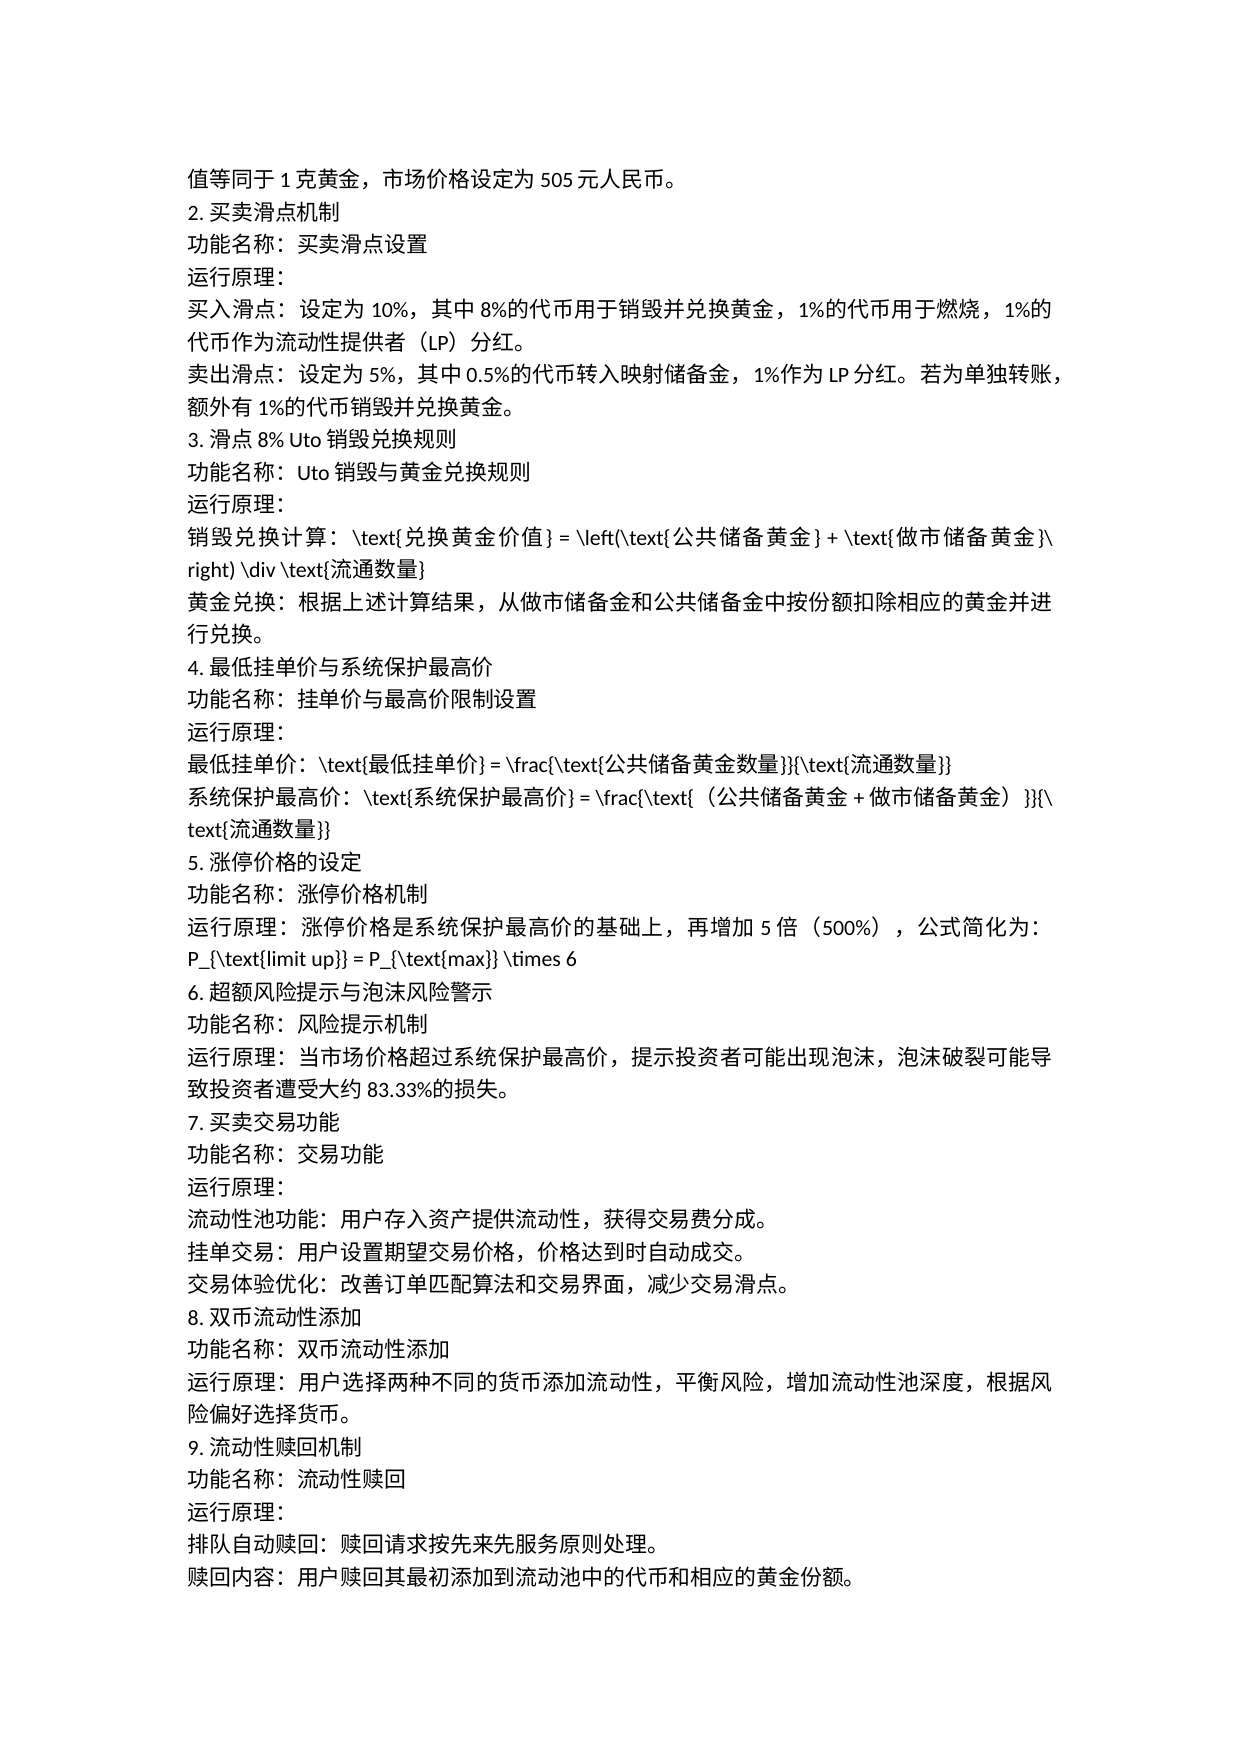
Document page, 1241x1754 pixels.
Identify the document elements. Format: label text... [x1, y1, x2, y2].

text 2. 买卖滑点机制 [187, 194, 1053, 227]
text 功能名称：涨停价格机制 [187, 877, 1053, 909]
text 卖出滑点：设定为5%，其中0.5%的代币转入映射储备金，1%作为LP分红。若为单独转账，额外有1%的代币销毁并兑换黄金。 [187, 357, 1053, 422]
text 挂单交易：用户设置期望交易价格，价格达到时自动成交。 [187, 1234, 1053, 1267]
text 6. 超额风险提示与泡沫风险警示 [187, 974, 1053, 1007]
text 功能名称：买卖滑点设置 [187, 227, 1053, 259]
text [187, 162, 1053, 194]
text 买入滑点：设定为10%，其中8%的代币用于销毁并兑换黄金，1%的代币用于燃烧，1%的代币作为流动性提供者（LP）分红。 [187, 292, 1053, 357]
text 流动性池功能：用户存入资产提供流动性，获得交易费分成。 [187, 1202, 1053, 1234]
text 赎回内容：用户赎回其最初添加到流动池中的代币和相应的黄金份额。 [187, 1559, 1053, 1592]
text 5. 涨停价格的设定 [187, 844, 1053, 877]
text 黄金兑换：根据上述计算结果，从做市储备金和公共储备金中按份额扣除相应的黄金并进行兑换。 [187, 584, 1053, 649]
text 运行原理： [187, 1169, 1053, 1202]
text 7. 买卖交易功能 [187, 1104, 1053, 1137]
text 运行原理： [187, 259, 1053, 292]
text 交易体验优化：改善订单匹配算法和交易界面，减少交易滑点。 [187, 1267, 1053, 1299]
text 功能名称：交易功能 [187, 1137, 1053, 1169]
text 最低挂单价：\text{最低挂单价} = \frac{\text{公共储备黄金数量}}{\text{流通数量}} [187, 747, 1053, 779]
text 功能名称：双币流动性添加 [187, 1332, 1053, 1364]
text 8. 双币流动性添加 [187, 1299, 1053, 1332]
text 运行原理：用户选择两种不同的货币添加流动性，平衡风险，增加流动性池深度，根据风险偏好选择货币。 [187, 1364, 1053, 1429]
text 运行原理：当市场价格超过系统保护最高价，提示投资者可能出现泡沫，泡沫破裂可能导致投资者遭受大约83.33%的损失。 [187, 1039, 1053, 1104]
text 运行原理： [187, 714, 1053, 747]
text 系统保护最高价：\text{系统保护最高价} = \frac{\text{（公共储备黄金 + 做市储备黄金）}}{\text{流通数量}} [187, 779, 1053, 844]
text 功能名称：Uto销毁与黄金兑换规则 [187, 454, 1053, 487]
text 排队自动赎回：赎回请求按先来先服务原则处理。 [187, 1527, 1053, 1559]
text 3. 滑点8% Uto销毁兑换规则 [187, 422, 1053, 454]
text 功能名称：挂单价与最高价限制设置 [187, 682, 1053, 714]
text 销毁兑换计算：\text{兑换黄金价值} = \left(\text{公共储备黄金} + \text{做市储备黄金}\right) \div \text{流通数量} [187, 519, 1053, 584]
text 功能名称：风险提示机制 [187, 1007, 1053, 1039]
text 运行原理： [187, 487, 1053, 519]
text 功能名称：流动性赎回 [187, 1462, 1053, 1494]
text 4. 最低挂单价与系统保护最高价 [187, 649, 1053, 682]
text 9. 流动性赎回机制 [187, 1429, 1053, 1462]
text 运行原理： [187, 1494, 1053, 1527]
text 运行原理：涨停价格是系统保护最高价的基础上，再增加5倍（500%），公式简化为：P_{\text{limit up}} = P_{\text{max}} \times 6 [187, 909, 1053, 974]
